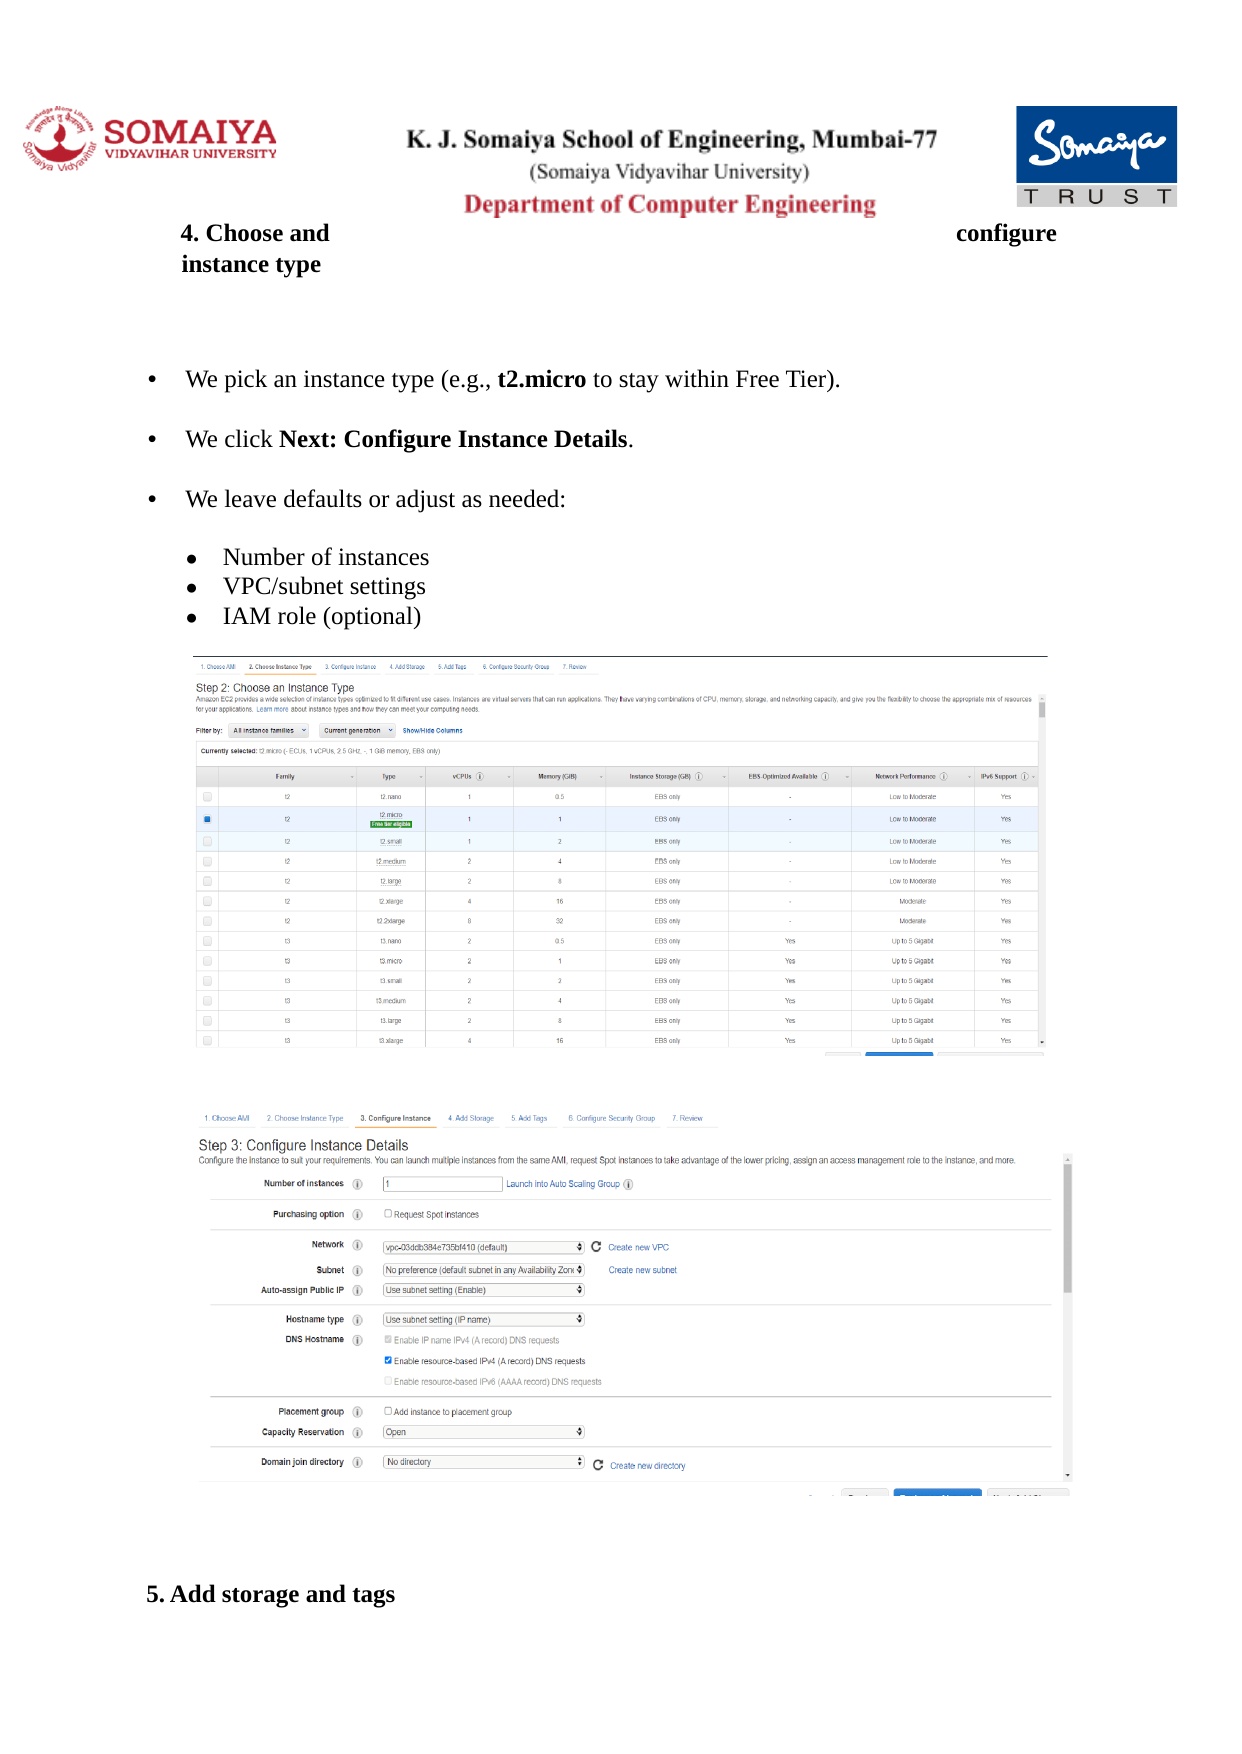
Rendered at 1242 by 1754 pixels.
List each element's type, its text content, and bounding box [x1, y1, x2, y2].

picture [1016, 106, 1178, 207]
list We leave defaults or adjust as needed: [148, 484, 1078, 513]
subtitle 4. Choose and configure instance type [180, 218, 1085, 278]
list We pick an instance type (e.g., t2.micro to stay within Free Tier). [148, 363, 1078, 392]
list VPC/subnet settings [185, 571, 1078, 600]
picture [402, 122, 938, 218]
picture [192, 655, 1048, 1056]
picture [192, 1106, 1076, 1496]
list Number of instances [185, 542, 1078, 570]
list We click Next: Configure Instance Details. [148, 424, 1078, 453]
list IAM role (optional) [185, 601, 1078, 630]
text 5. Add storage and tags [146, 1579, 1124, 1607]
picture [23, 106, 277, 171]
